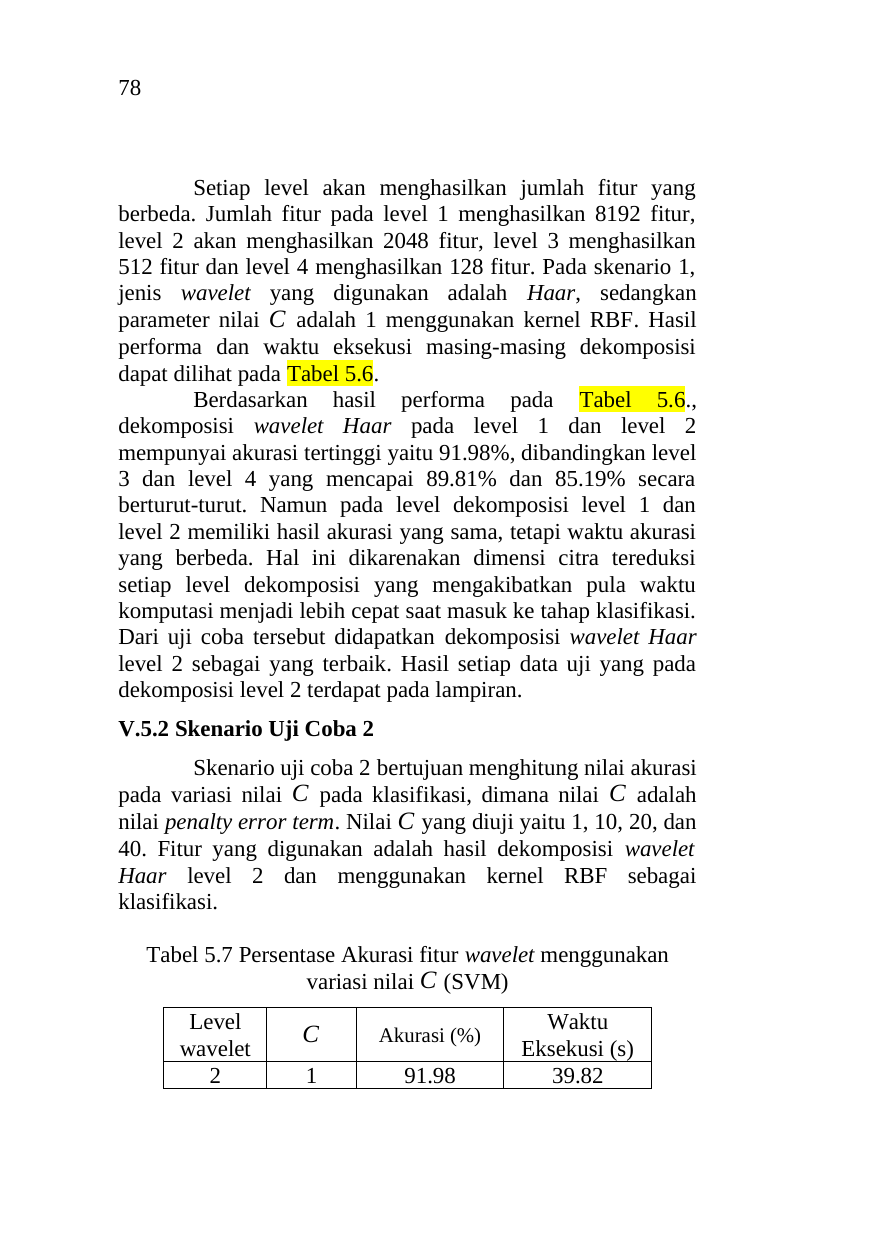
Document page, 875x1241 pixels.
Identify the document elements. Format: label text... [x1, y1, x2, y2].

table_header Akurasi (%) [357, 1008, 503, 1061]
text Skenario uji coba 2 bertujuan menghitung nilai akurasi pada variasi nilai pada klasifikasi, dimana nilai adalah nilai penalty error term. Nilai yang diuji yaitu 1, 10, 20, dan 40. Fitur yang digunakan adalah hasil dekomposisi wavelet Haar level 2 dan menggunakan kernel RBF sebagai klasifikasi. [118, 754, 697, 914]
table_header Waktu Eksekusi (s) [504, 1008, 651, 1061]
table_cell 1 [267, 1062, 356, 1088]
table_header Level wavelet [164, 1008, 266, 1061]
table_cell 39.82 [504, 1062, 651, 1088]
table_cell 2 [164, 1062, 266, 1088]
table_header [267, 1008, 356, 1061]
subtitle Skenario Uji Coba 2 [118, 715, 697, 741]
table_cell 91.98 [357, 1062, 503, 1088]
